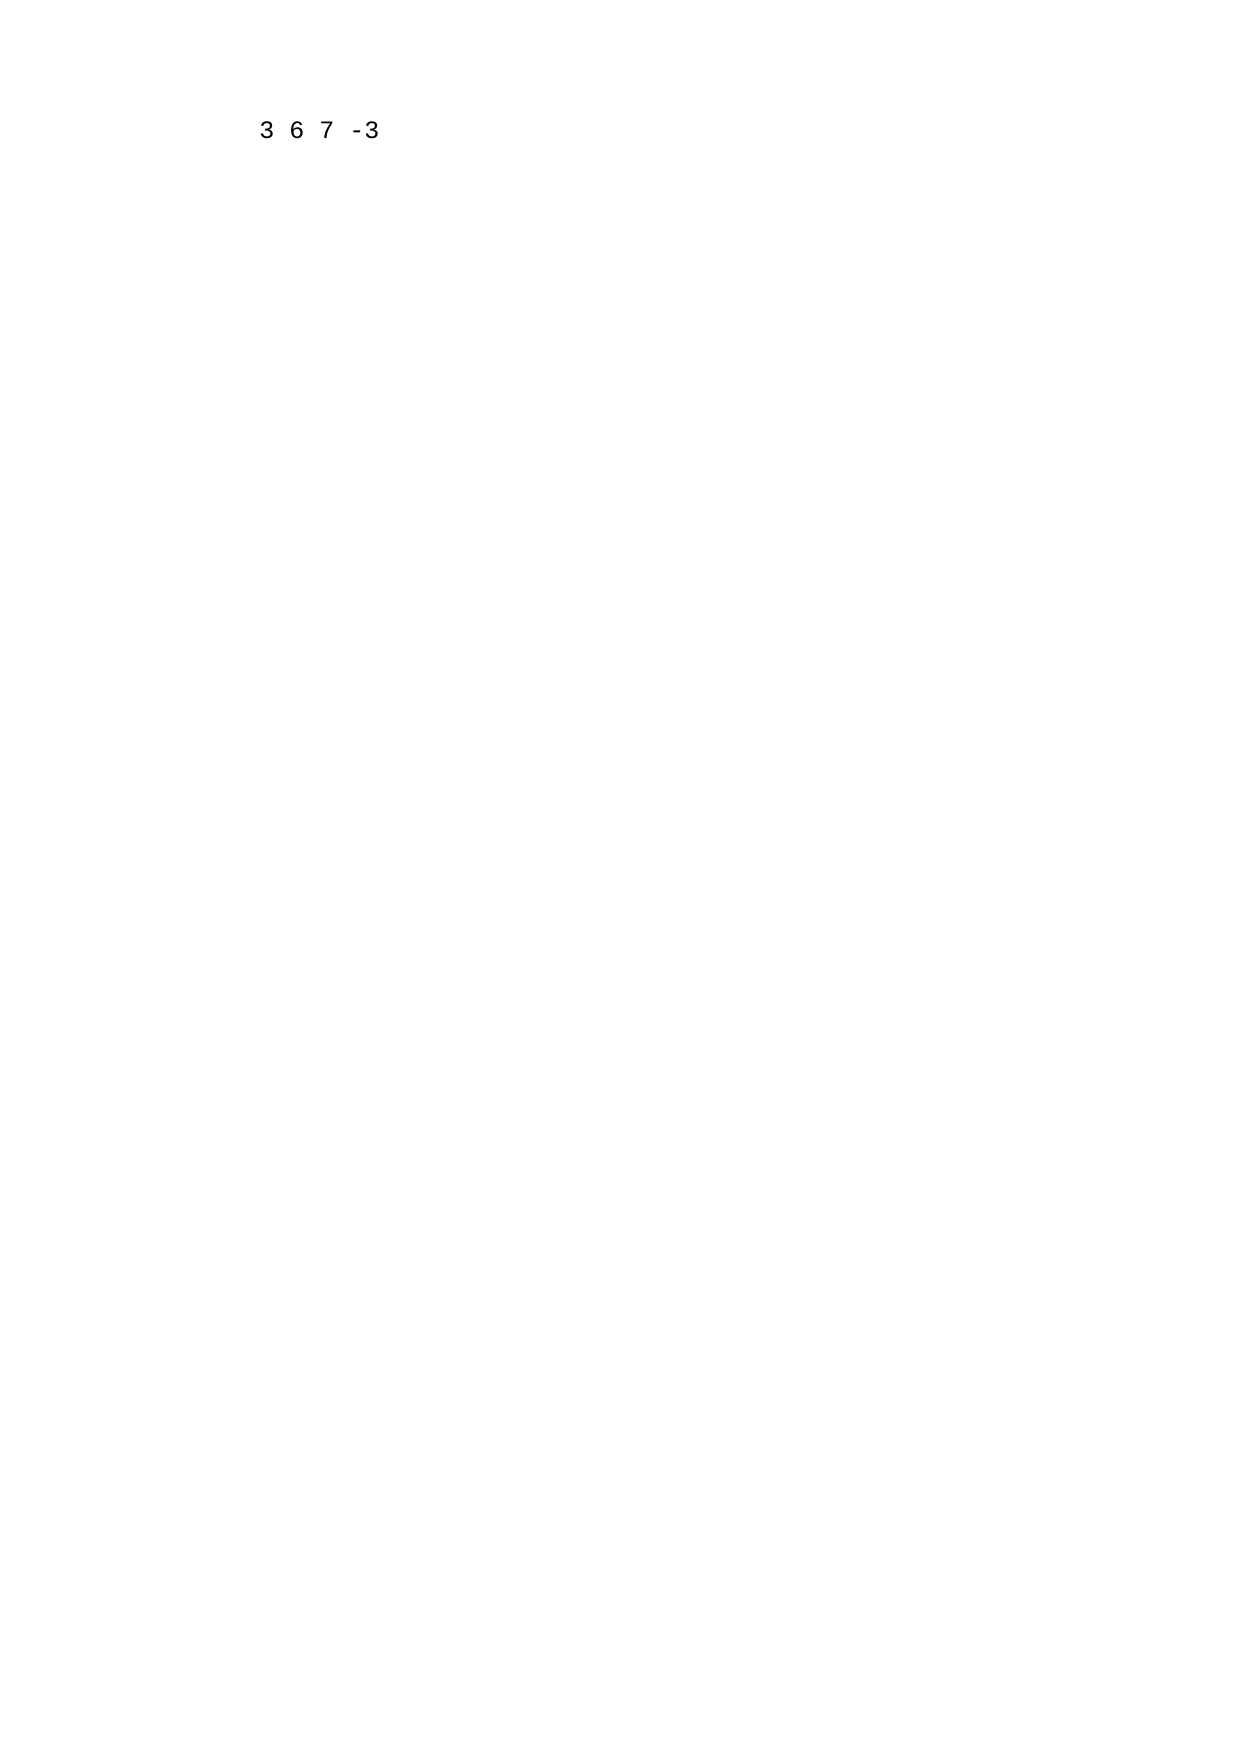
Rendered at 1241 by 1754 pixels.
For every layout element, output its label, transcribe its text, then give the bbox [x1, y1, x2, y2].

text 3 6 7 -3 [222, 118, 1122, 146]
